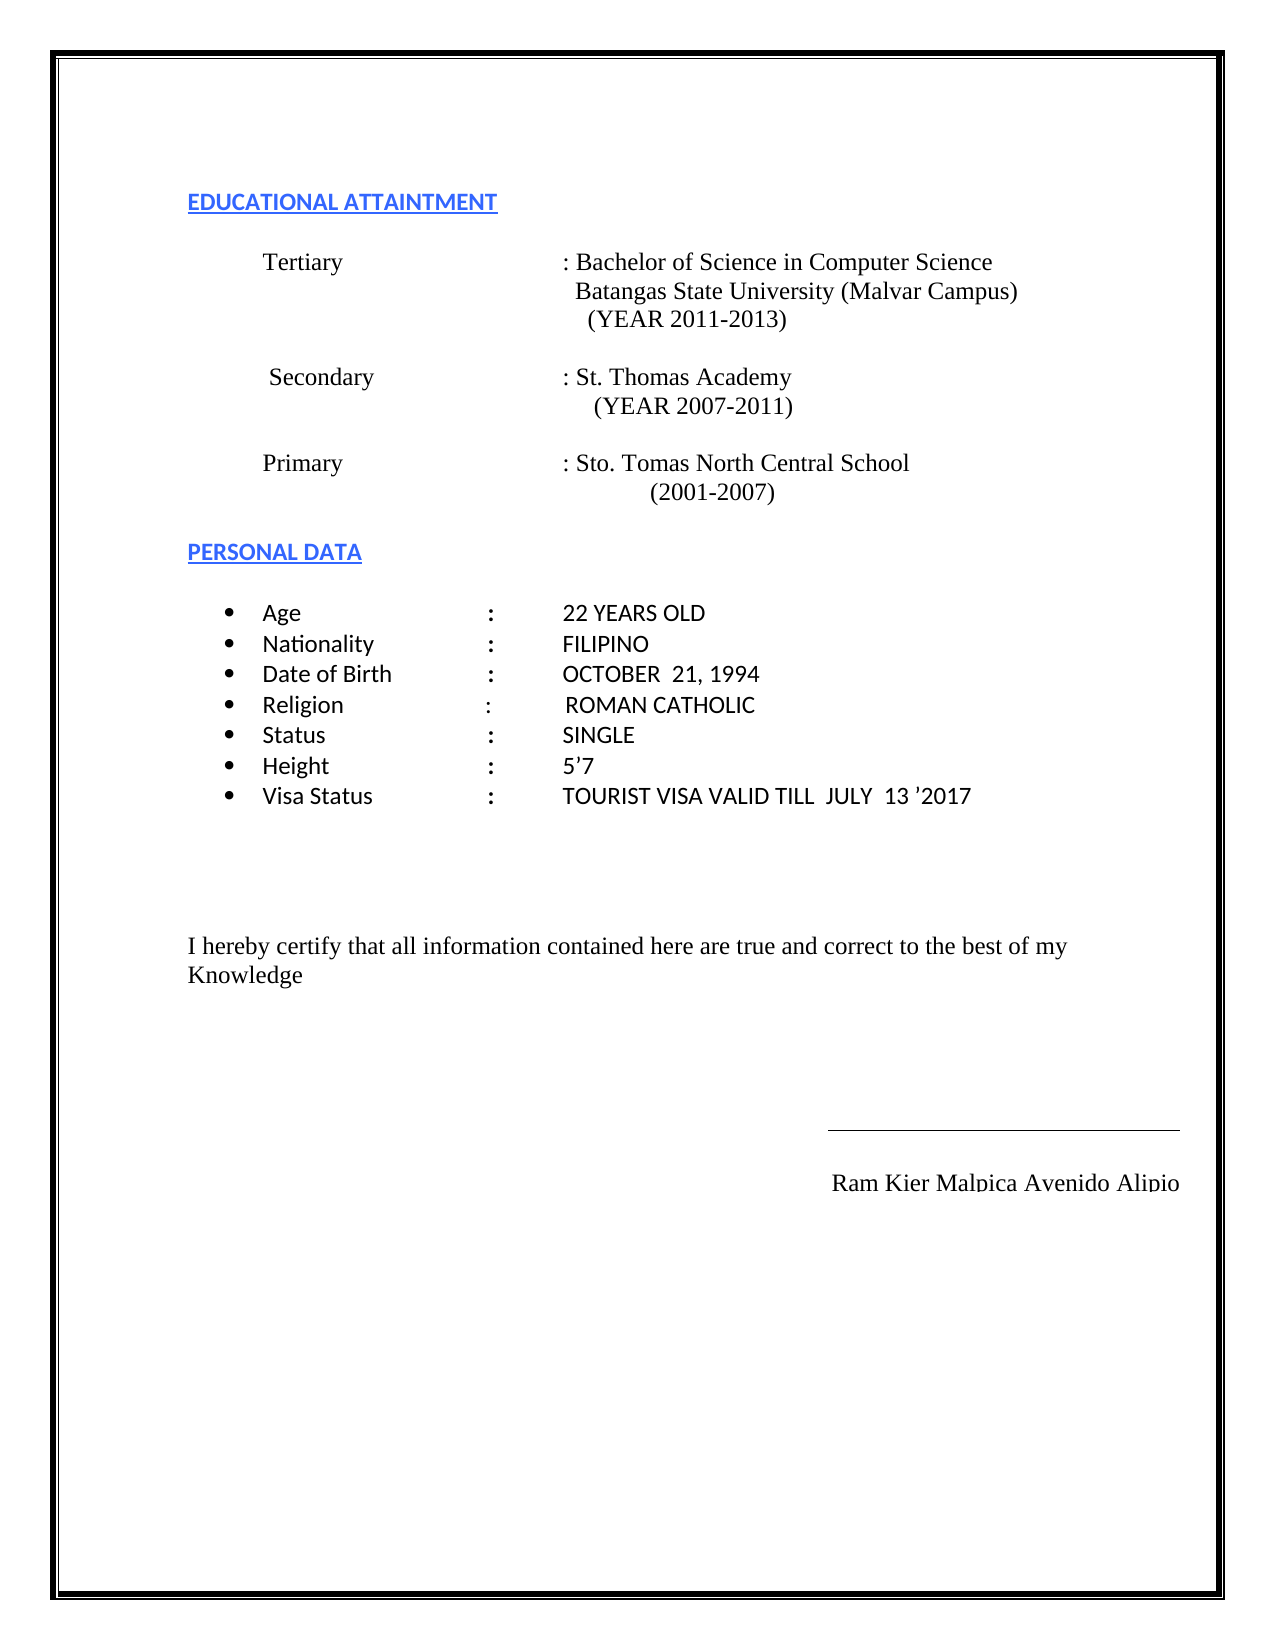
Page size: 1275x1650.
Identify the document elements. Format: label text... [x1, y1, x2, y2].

list Secondary : St. Thomas Academy [262, 362, 1087, 391]
list Date of Birth : OCTOBER 21, 1994 [225, 658, 1087, 689]
list Nationality : FILIPINO [225, 628, 1087, 658]
list (YEAR 2007-2011) [262, 391, 1087, 419]
list Religion : ROMAN CATHOLIC [225, 689, 1087, 719]
list Primary : Sto. Tomas North Central School [262, 448, 1087, 477]
list Age : 22 YEARS OLD [225, 597, 1087, 628]
text I hereby certify that all information contained here are true and correct to the best of my [187, 931, 1087, 960]
list Batangas State University (Malvar Campus) [262, 276, 1087, 304]
list Visa Status : TOURIST VISA VALID TILL JULY 13 ’2017 [225, 781, 1087, 811]
list (YEAR 2011-2013) [262, 304, 1087, 333]
list (2001-2007) [262, 477, 1087, 506]
text EDUCATIONAL ATTAINTMENT [187, 186, 1087, 217]
text PERSONAL DATA [187, 536, 1087, 567]
list Tertiary : Bachelor of Science in Computer Science [262, 247, 1087, 276]
list Height : 5’7 [225, 750, 1087, 781]
text Knowledge [187, 960, 1087, 989]
list Status : SINGLE [225, 719, 1087, 750]
